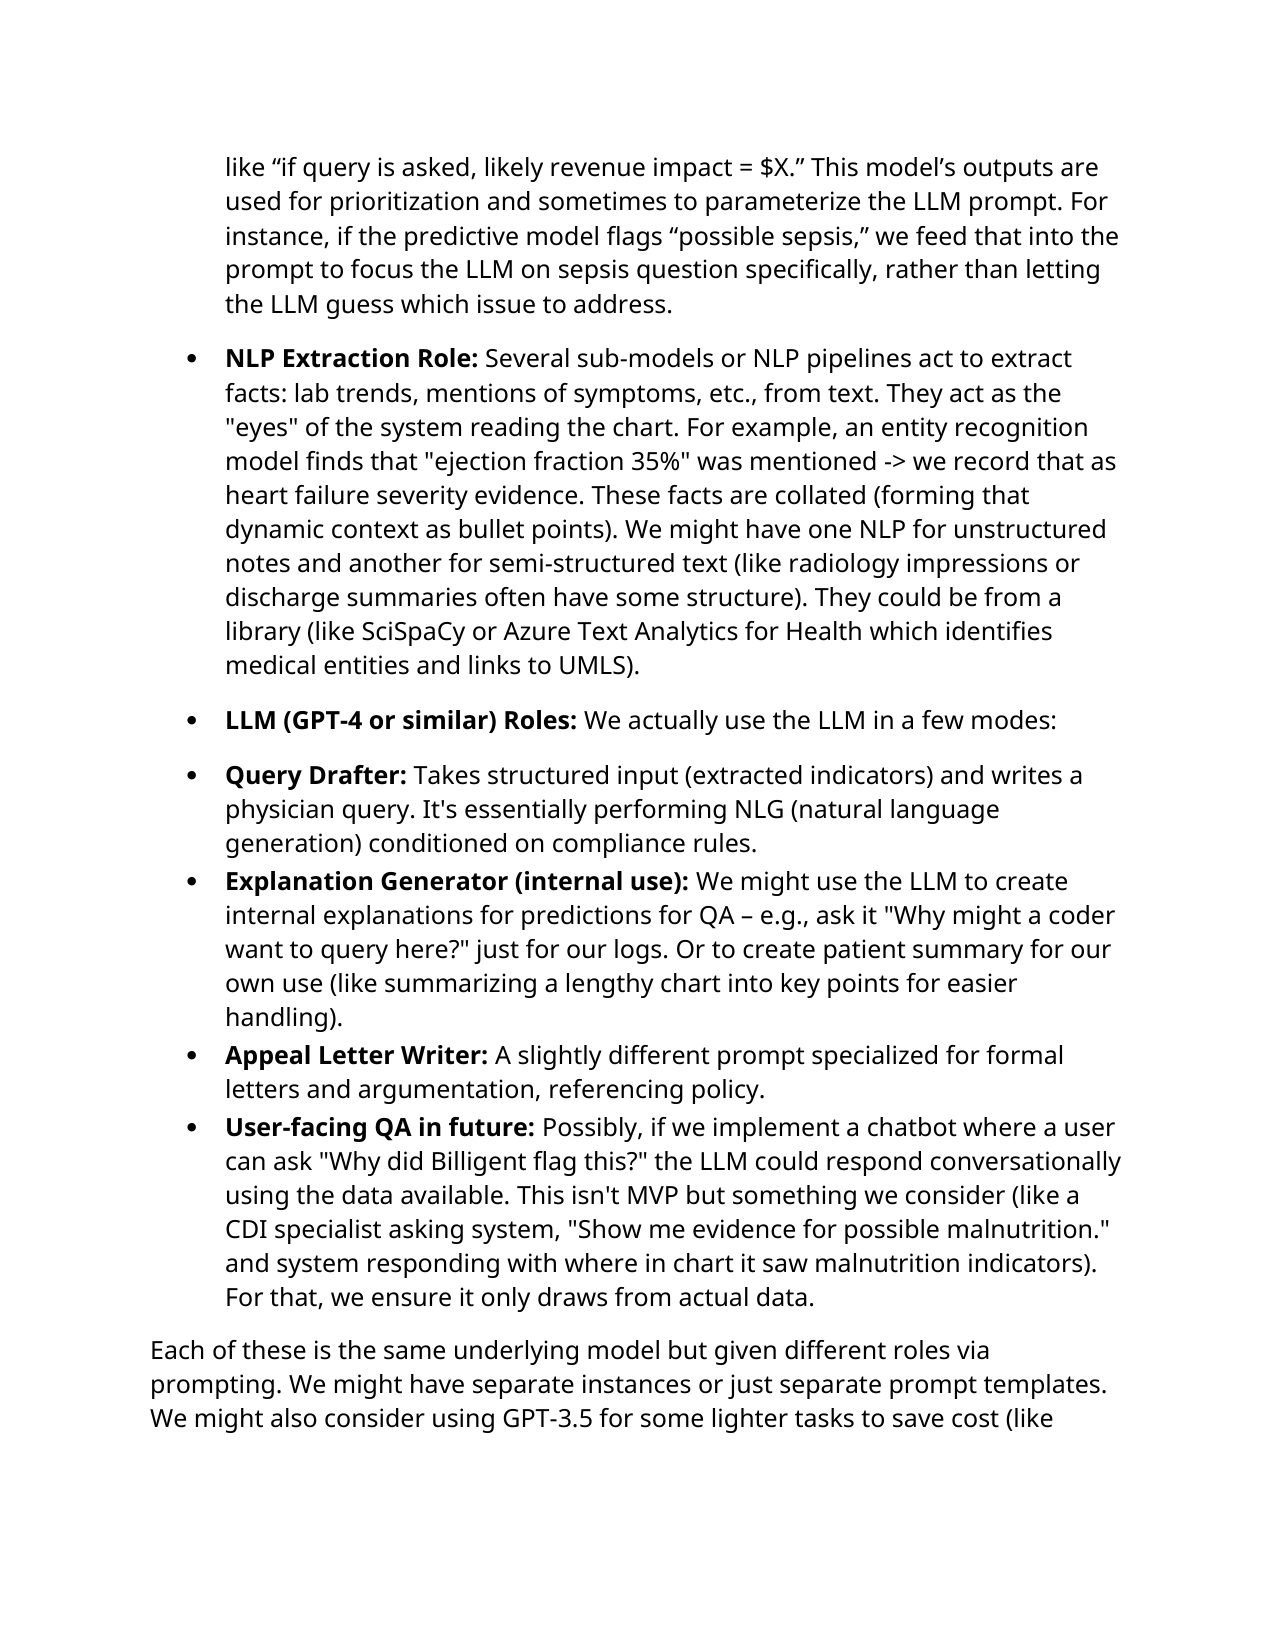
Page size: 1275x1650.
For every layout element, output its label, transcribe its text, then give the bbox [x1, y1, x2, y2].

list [187, 150, 1125, 320]
list Query Drafter: Takes structured input (extracted indicators) and writes a physician query. It's essentially performing NLG (natural language generation) conditioned on compliance rules. [187, 757, 1125, 860]
list LLM (GPT-4 or similar) Roles: We actually use the LLM in a few modes: [187, 703, 1125, 737]
list User-facing QA in future: Possibly, if we implement a chatbot where a user can ask "Why did Billigent flag this?" the LLM could respond conversationally using the data available. This isn't MVP but something we consider (like a CDI specialist asking system, "Show me evidence for possible malnutrition." and system responding with where in chart it saw malnutrition indicators). For that, we ensure it only draws from actual data. [187, 1109, 1125, 1314]
list Appeal Letter Writer: A slightly different prompt specialized for formal letters and argumentation, referencing policy. [187, 1037, 1125, 1106]
list NLP Extraction Role: Several sub-models or NLP pipelines act to extract facts: lab trends, mentions of symptoms, etc., from text. They act as the "eyes" of the system reading the chart. For example, an entity recognition model finds that "ejection fraction 35%" was mentioned -> we record that as heart failure severity evidence. These facts are collated (forming that dynamic context as bullet points). We might have one NLP for unstructured notes and another for semi-structured text (like radiology impressions or discharge summaries often have some structure). They could be from a library (like SciSpaCy or Azure Text Analytics for Health which identifies medical entities and links to UMLS). [187, 341, 1125, 682]
list Explanation Generator (internal use): We might use the LLM to create internal explanations for predictions for QA – e.g., ask it "Why might a coder want to query here?" just for our logs. Or to create patient summary for our own use (like summarizing a lengthy chart into key points for easier handling). [187, 863, 1125, 1034]
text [150, 1332, 1125, 1435]
